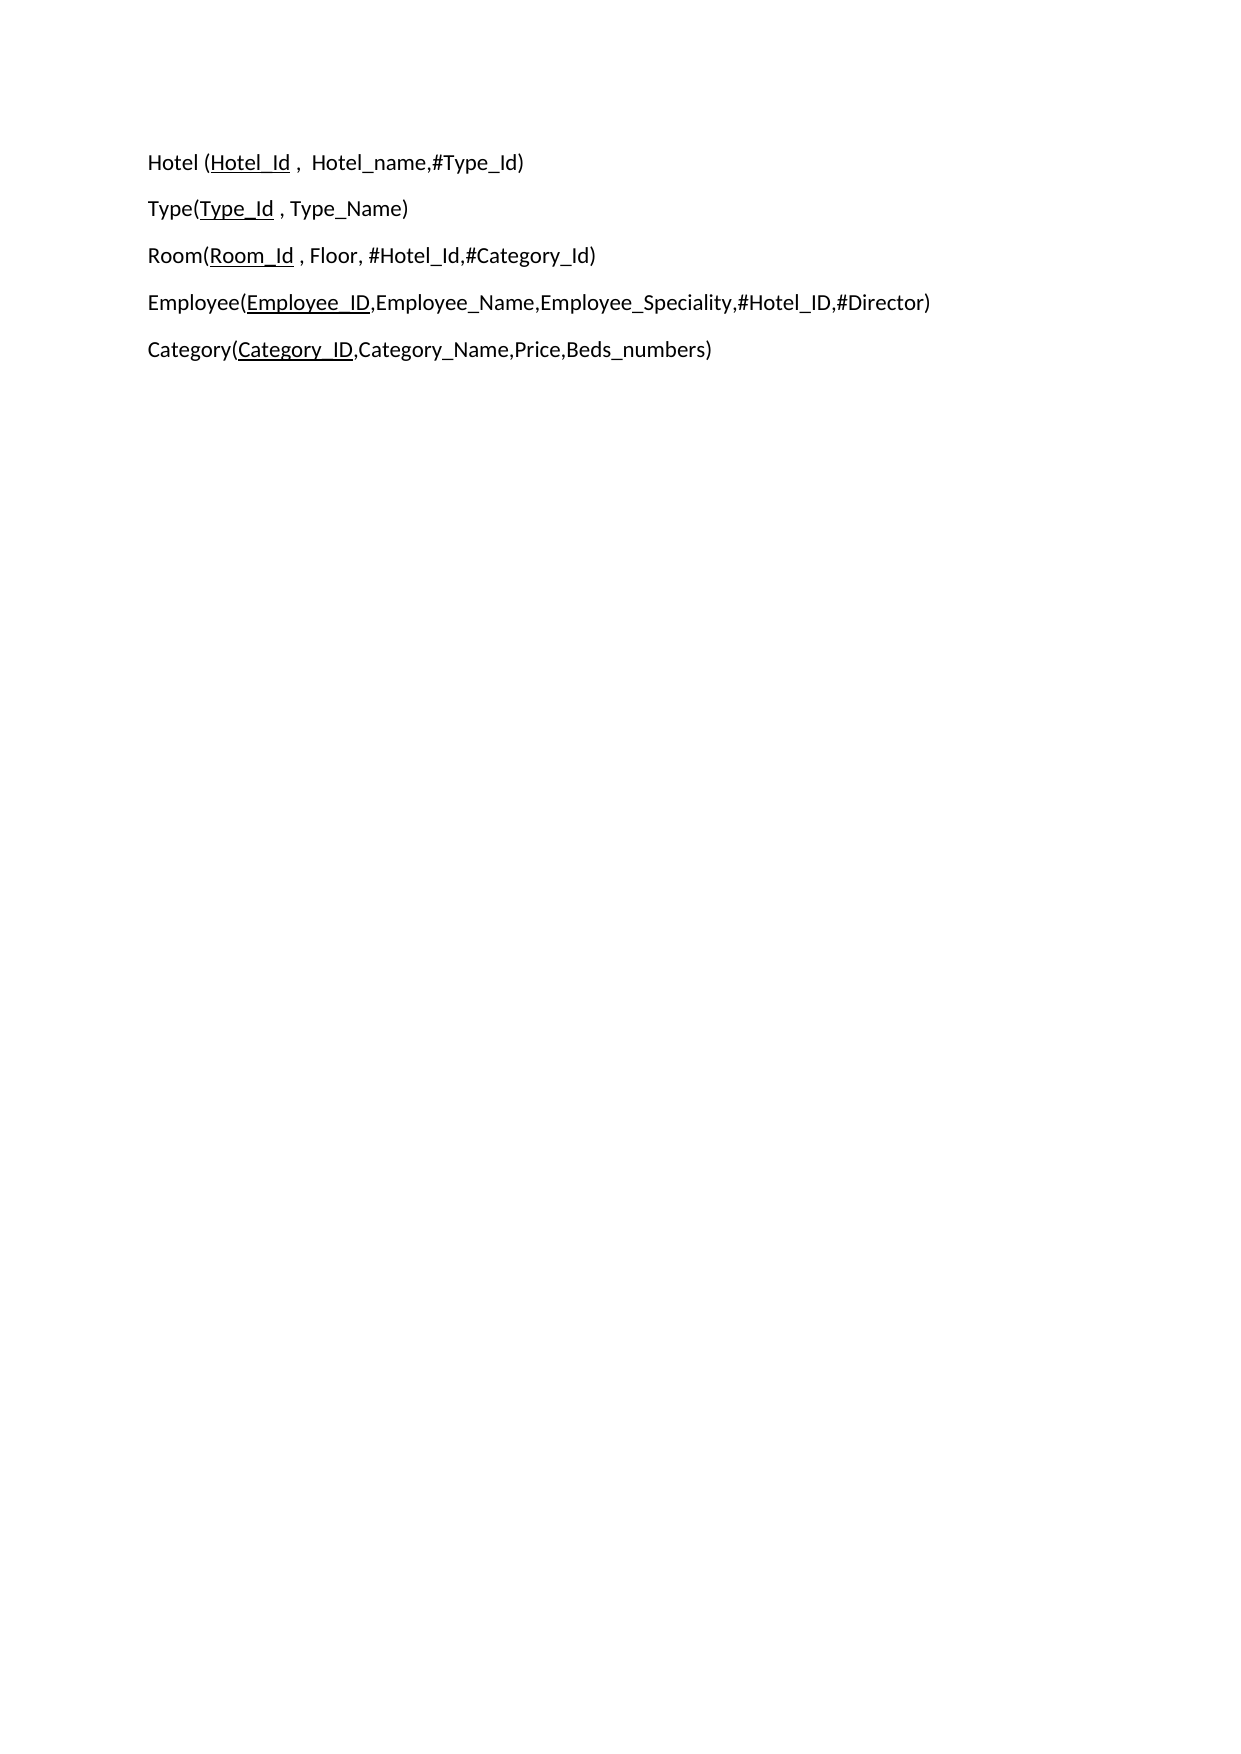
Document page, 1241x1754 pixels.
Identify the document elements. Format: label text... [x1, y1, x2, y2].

text Room(Room_Id , Floor, #Hotel_Id,#Category_Id) [148, 241, 1093, 269]
text Hotel (Hotel_Id , Hotel_name,#Type_Id) [148, 148, 1093, 176]
text Type(Type_Id , Type_Name) [148, 194, 1093, 222]
text Category(Category_ID,Category_Name,Price,Beds_numbers) [148, 335, 1093, 363]
text Employee(Employee_ID,Employee_Name,Employee_Speciality,#Hotel_ID,#Director) [148, 288, 1093, 316]
